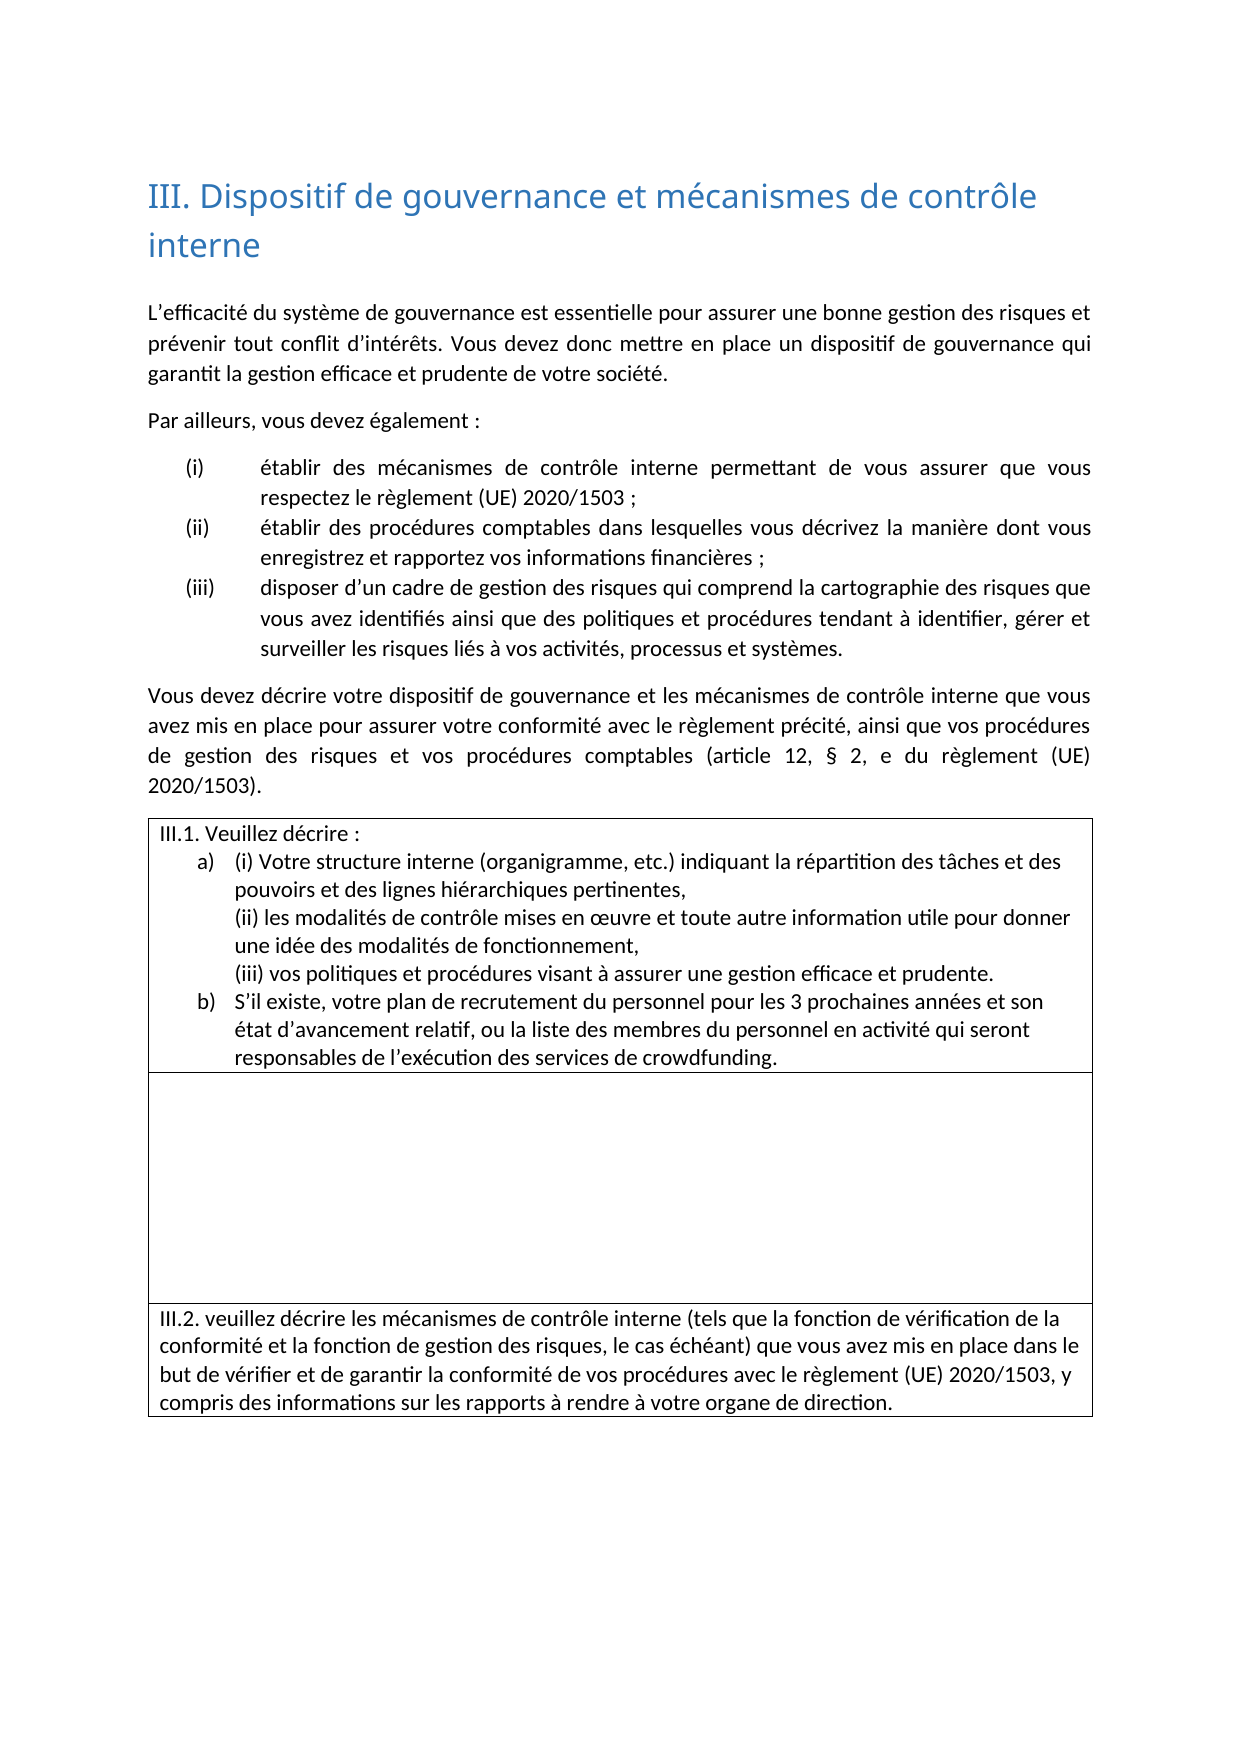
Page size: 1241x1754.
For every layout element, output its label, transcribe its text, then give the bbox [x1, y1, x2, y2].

list établir des mécanismes de contrôle interne permettant de vous assurer que vous respectez le règlement (UE) 2020/1503 ; [185, 453, 1093, 511]
subtitle III. Dispositif de gouvernance et mécanismes de contrôle interne [148, 173, 1093, 267]
list établir des procédures comptables dans lesquelles vous décrivez la manière dont vous enregistrez et rapportez vos informations financières ; [185, 513, 1093, 571]
table_cell [149, 1073, 1092, 1303]
text Par ailleurs, vous devez également : [148, 406, 1093, 434]
text Vous devez décrire votre dispositif de gouvernance et les mécanismes de contrôle interne que vous avez mis en place pour assurer votre conformité avec le règlement précité, ainsi que vos procédures de gestion des risques et vos procédures comptables (article 12, § 2, e du règlement (UE) 2020/1503). [148, 681, 1093, 799]
table_cell III.2. veuillez décrire les mécanismes de contrôle interne (tels que la fonction de vérification de la conformité et la fonction de gestion des risques, le cas échéant) que vous avez mis en place dans le but de vérifier et de garantir la conformité de vos procédures avec le règlement (UE) 2020/1503, y compris des informations sur les rapports à rendre à votre organe de direction. [149, 1304, 1092, 1416]
table_header III.1. Veuillez décrire : (i) Votre structure interne (organigramme, etc.) indiquant la répartition des tâches et des pouvoirs et des lignes hiérarchiques pertinentes, (ii) les modalités de contrôle mises en œuvre et toute autre information utile pour donner une idée des modalités de fonctionnement, (iii) vos politiques et procédures visant à assurer une gestion efficace et prudente. S’il existe, votre plan de recrutement du personnel pour les 3 prochaines années et son état d’avancement relatif, ou la liste des membres du personnel en activité qui seront responsables de l’exécution des services de crowdfunding. [149, 819, 1092, 1072]
text L’efficacité du système de gouvernance est essentielle pour assurer une bonne gestion des risques et prévenir tout conflit d’intérêts. Vous devez donc mettre en place un dispositif de gouvernance qui garantit la gestion efficace et prudente de votre société. [148, 298, 1093, 387]
list disposer d’un cadre de gestion des risques qui comprend la cartographie des risques que vous avez identifiés ainsi que des politiques et procédures tendant à identifier, gérer et surveiller les risques liés à vos activités, processus et systèmes. [185, 573, 1093, 662]
